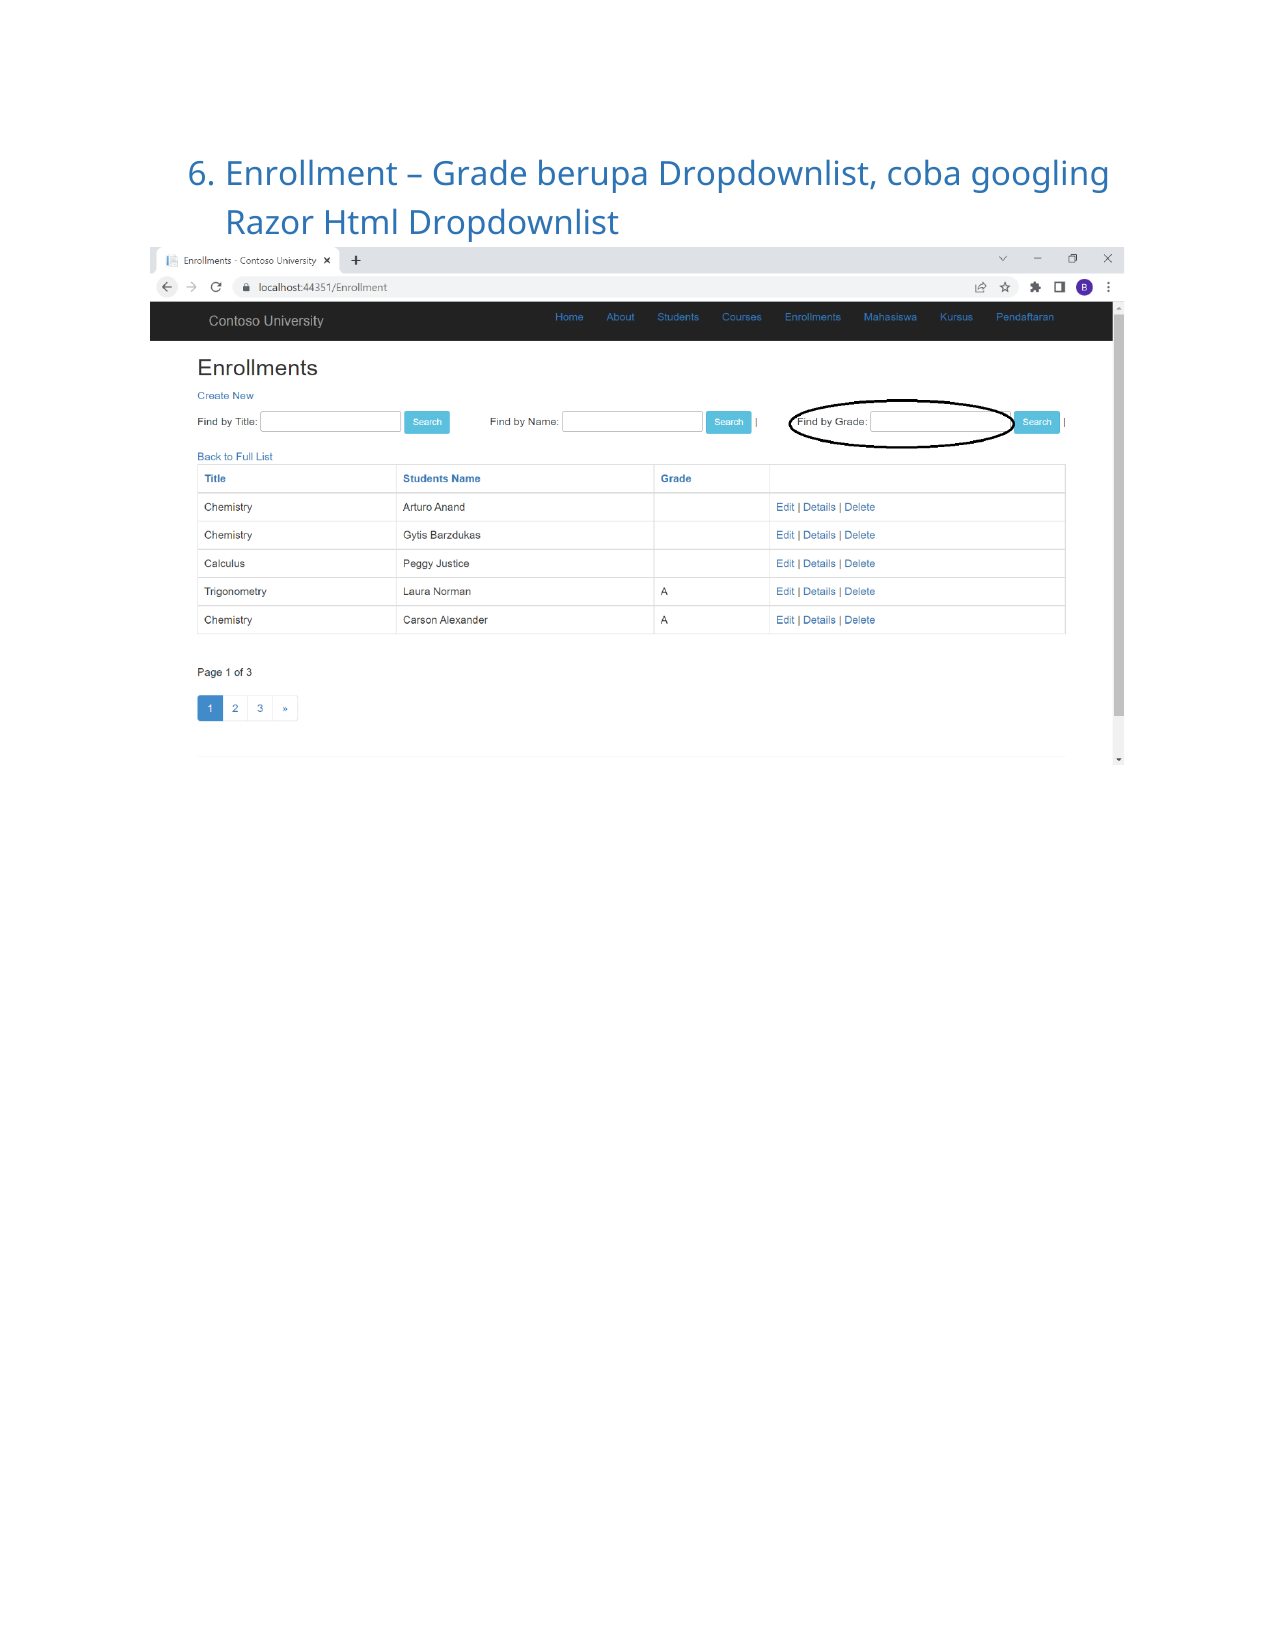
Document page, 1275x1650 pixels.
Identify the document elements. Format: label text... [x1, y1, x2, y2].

subtitle Enrollment – Grade berupa Dropdownlist, coba googling Razor Html Dropdownlist [187, 150, 1125, 244]
picture [150, 247, 1125, 765]
